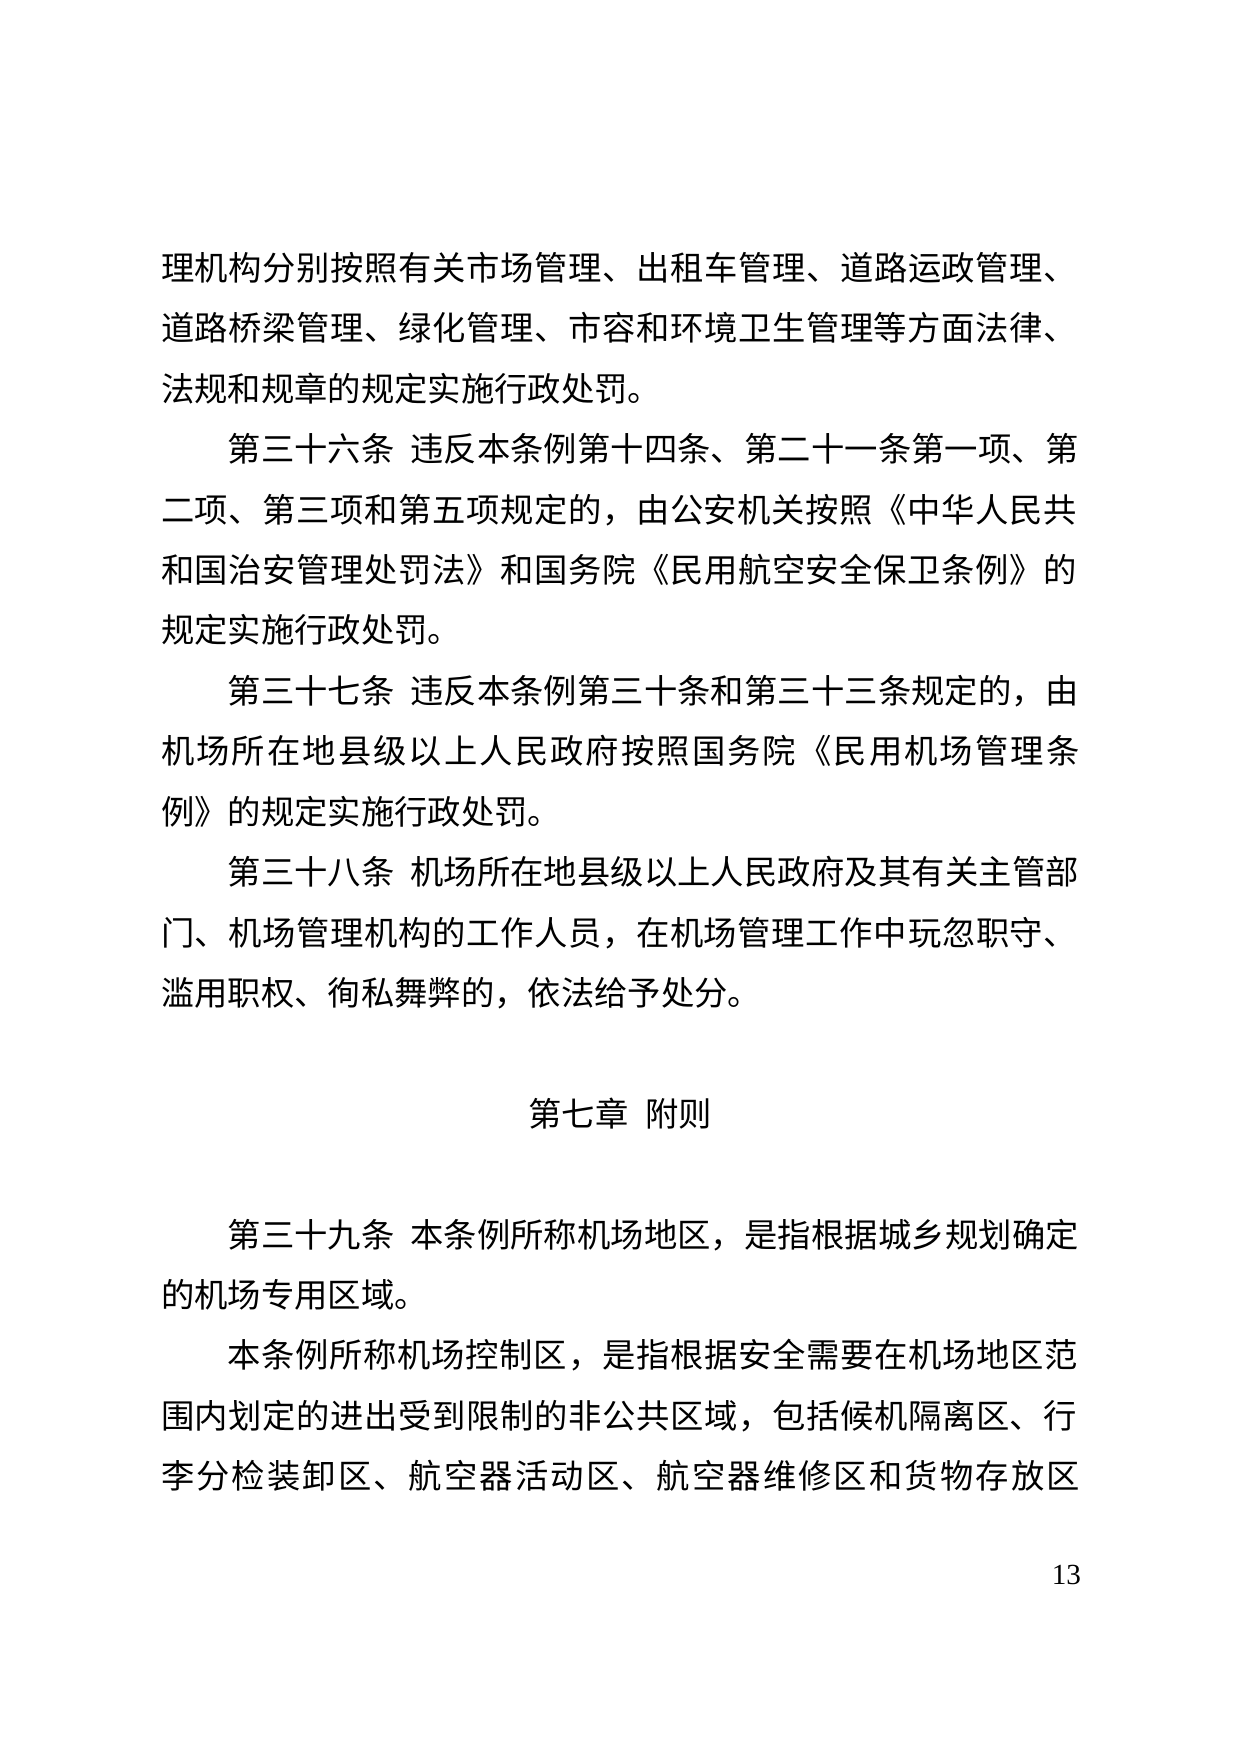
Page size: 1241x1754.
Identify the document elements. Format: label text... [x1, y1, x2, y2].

text 第三十九条 本条例所称机场地区，是指根据城乡规划确定的机场专用区域。 [161, 1196, 1079, 1317]
text 第三十七条 违反本条例第三十条和第三十三条规定的，由机场所在地县级以上人民政府按照国务院《民用机场管理条例》的规定实施行政处罚。 [161, 652, 1079, 834]
text 第三十八条 机场所在地县级以上人民政府及其有关主管部门、机场管理机构的工作人员，在机场管理工作中玩忽职守、滥用职权、徇私舞弊的，依法给予处分。 [161, 834, 1079, 1015]
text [161, 1317, 1079, 1498]
text 第三十六条 违反本条例第十四条、第二十一条第一项、第二项、第三项和第五项规定的，由公安机关按照《中华人民共和国治安管理处罚法》和国务院《民用航空安全保卫条例》的规定实施行政处罚。 [161, 411, 1079, 652]
list 附则 [161, 1075, 1079, 1136]
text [161, 229, 1079, 411]
